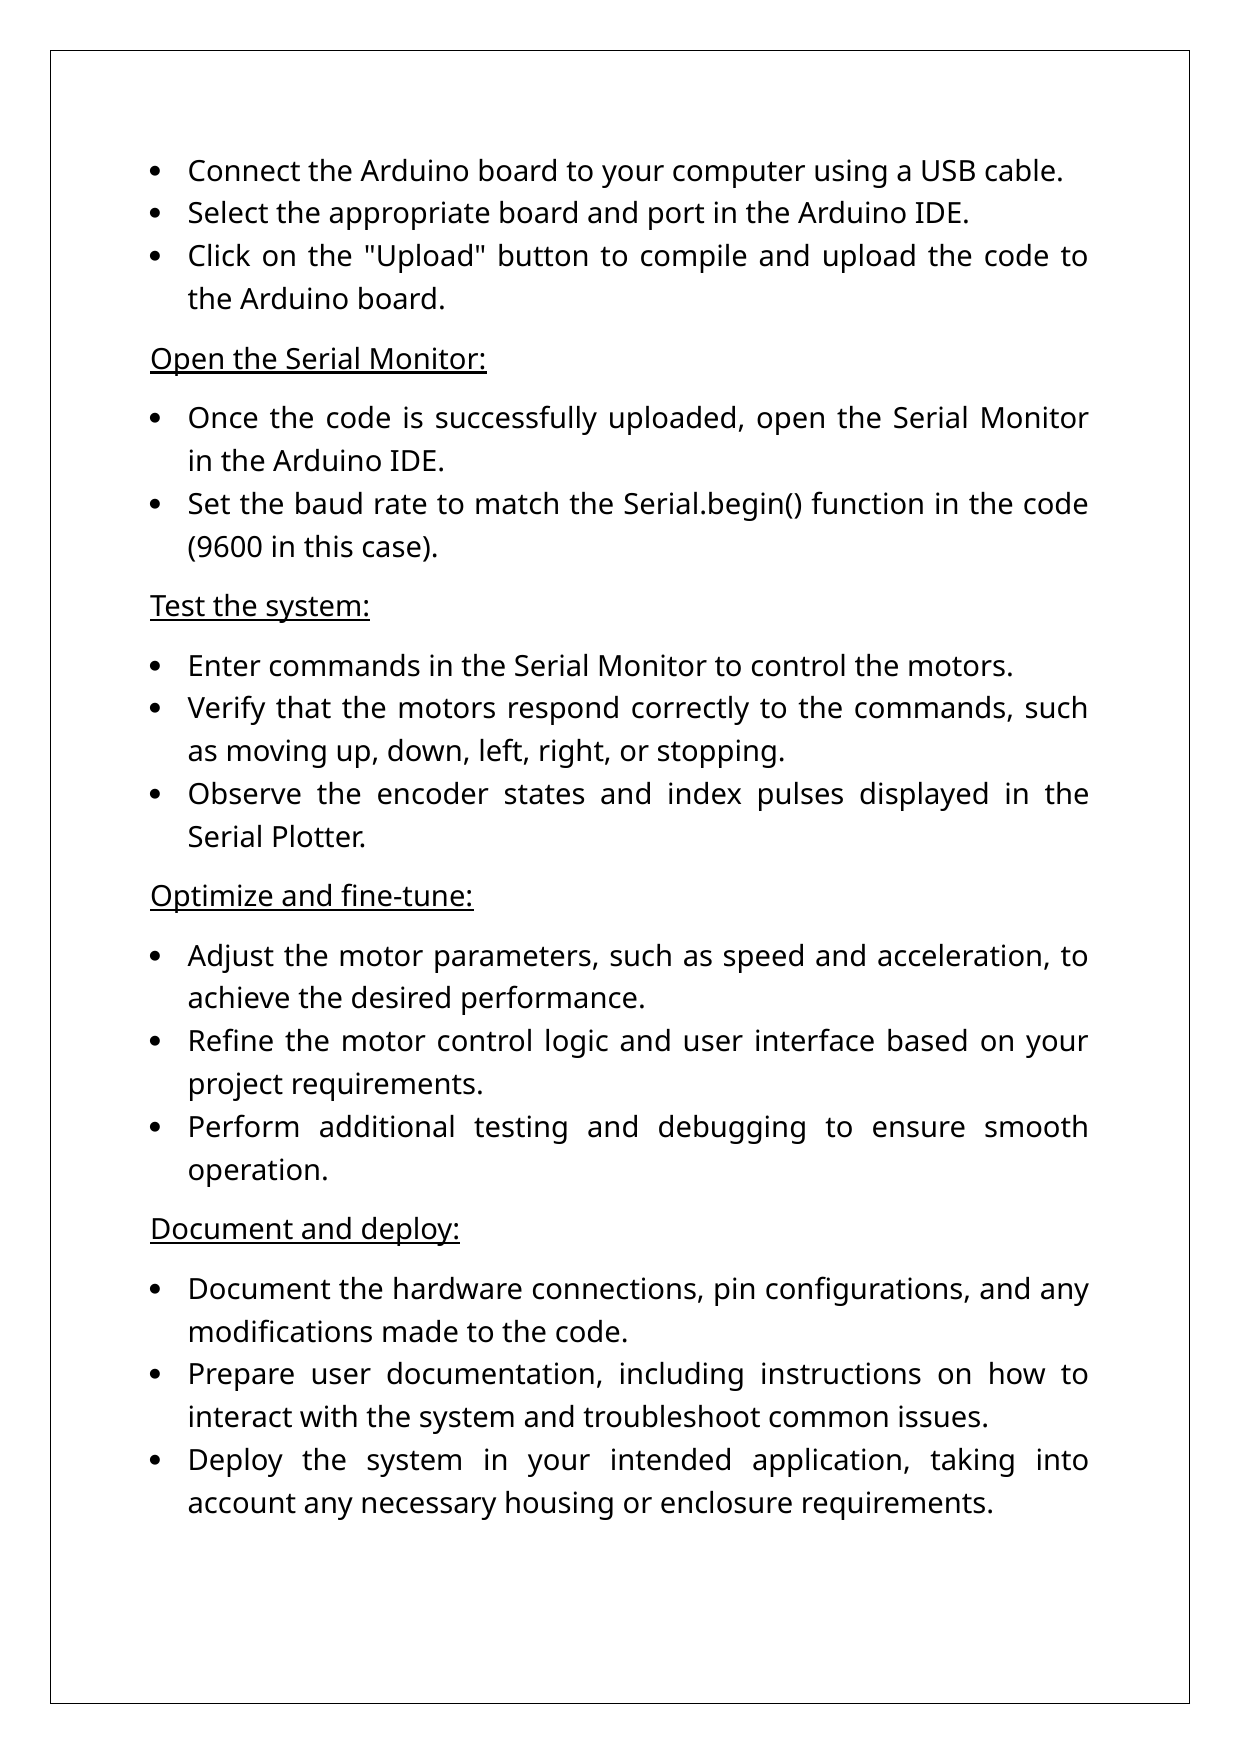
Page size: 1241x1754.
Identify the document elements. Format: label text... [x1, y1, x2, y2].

list Set the baud rate to match the Serial.begin() function in the code (9600 in this case). [150, 483, 1090, 566]
text Open the Serial Monitor: [150, 338, 1090, 378]
text Document and deploy: [150, 1208, 1090, 1248]
list Perform additional testing and debugging to ensure smooth operation. [150, 1106, 1090, 1189]
list Verify that the motors respond correctly to the commands, such as moving up, down, left, right, or stopping. [150, 688, 1090, 770]
list Select the appropriate board and port in the Arduino IDE. [150, 193, 1090, 232]
list Adjust the motor parameters, such as speed and acceleration, to achieve the desired performance. [150, 935, 1090, 1017]
list Prepare user documentation, including instructions on how to interact with the system and troubleshoot common issues. [150, 1354, 1090, 1436]
list Enter commands in the Serial Monitor to control the motors. [150, 645, 1090, 684]
list Connect the Arduino board to your computer using a USB cable. [150, 150, 1090, 190]
list Observe the encoder states and index pulses displayed in the Serial Plotter. [150, 773, 1090, 856]
list Once the code is successfully uploaded, open the Serial Monitor in the Arduino IDE. [150, 397, 1090, 480]
list Refine the motor control logic and user interface based on your project requirements. [150, 1021, 1090, 1103]
list Deploy the system in your intended application, taking into account any necessary housing or enclosure requirements. [150, 1439, 1090, 1522]
text Optimize and fine-tune: [150, 876, 1090, 915]
list Document the hardware connections, pin configurations, and any modifications made to the code. [150, 1268, 1090, 1351]
text Test the system: [150, 585, 1090, 625]
list Click on the "Upload" button to compile and upload the code to the Arduino board. [150, 236, 1090, 318]
